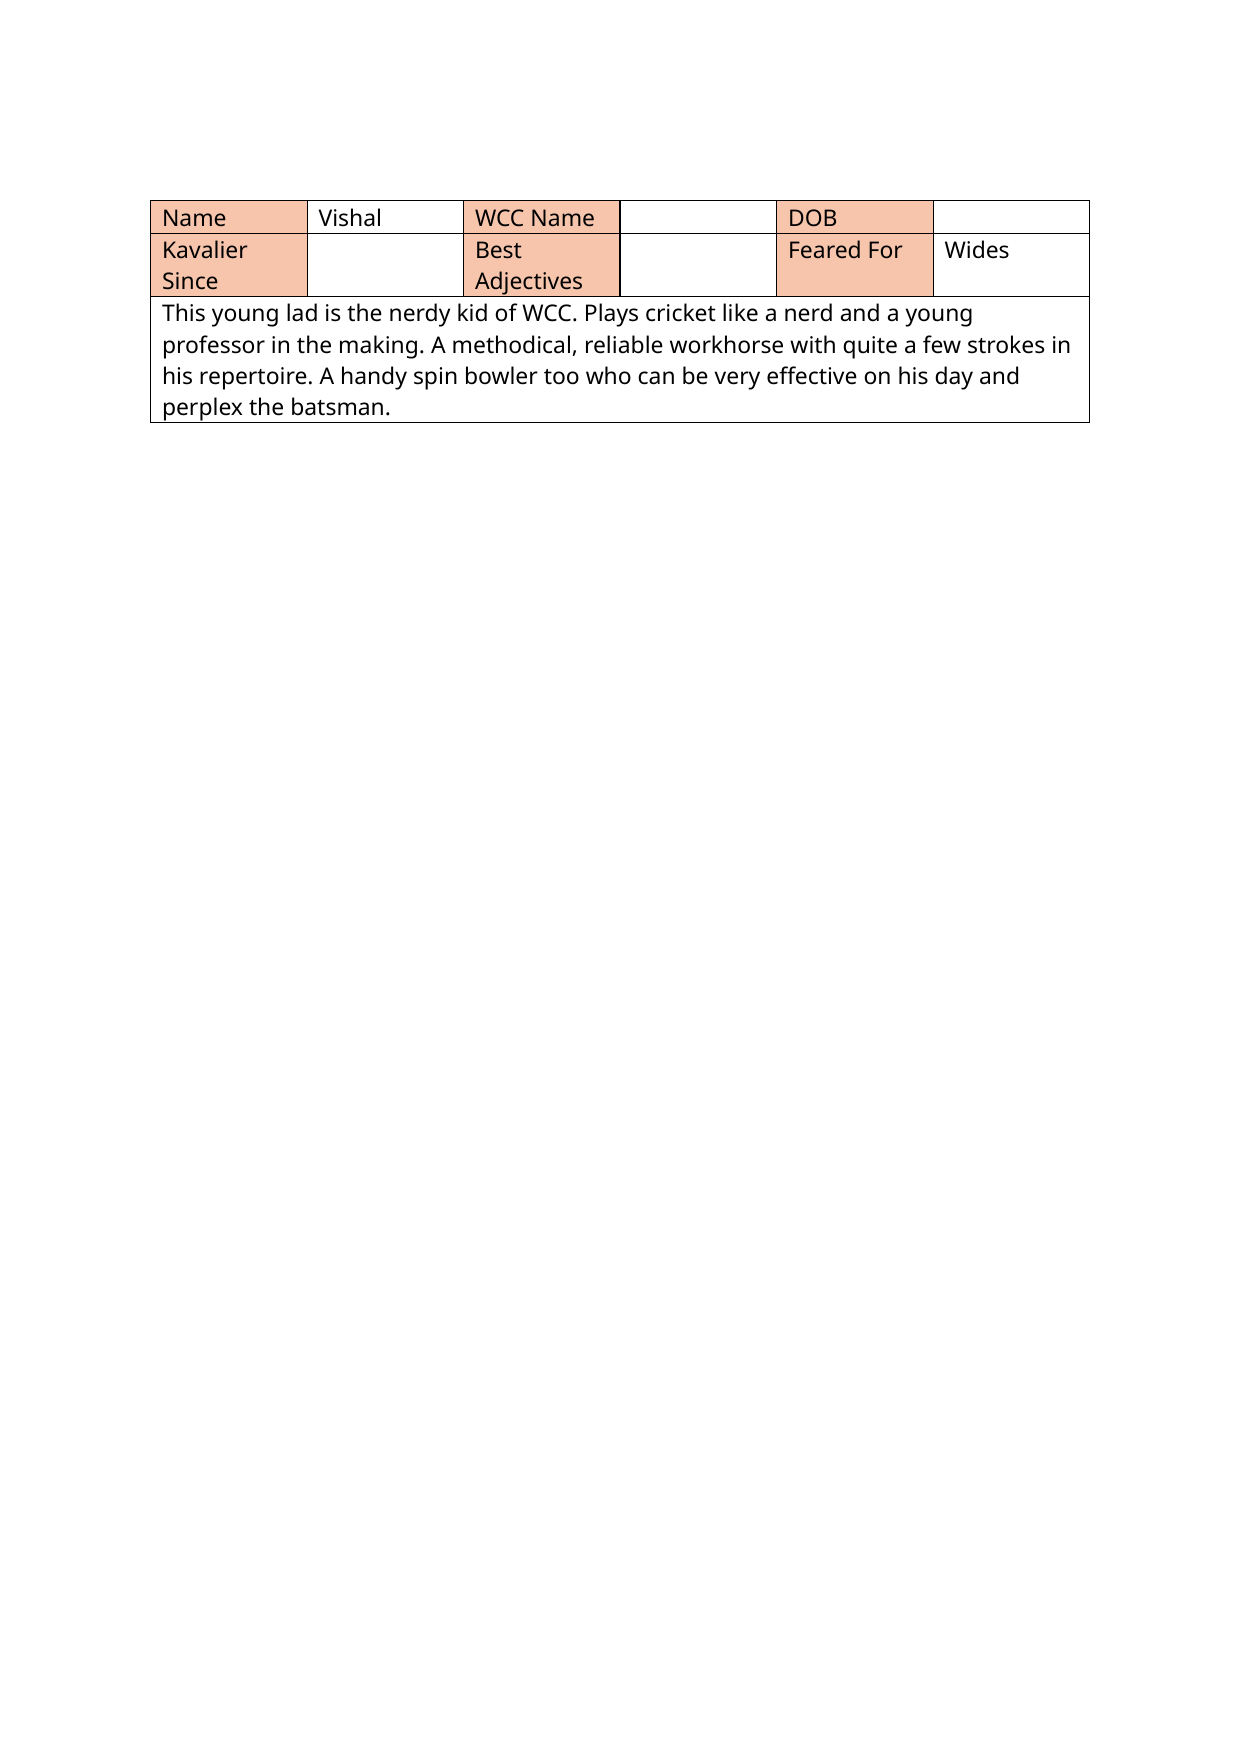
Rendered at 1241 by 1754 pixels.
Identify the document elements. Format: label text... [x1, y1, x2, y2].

table_cell Best Adjectives [464, 234, 619, 296]
table_header WCC Name [464, 201, 619, 233]
table_cell [308, 234, 463, 296]
table_cell [621, 234, 776, 296]
table_header DOB [777, 201, 933, 233]
table_cell Feared For [777, 234, 933, 296]
table_header Vishal [308, 201, 463, 233]
table_cell Wides [934, 234, 1089, 296]
table_header [621, 201, 776, 233]
table_cell This young lad is the nerdy kid of WCC. Plays cricket like a nerd and a young professor in the making. A methodical, reliable workhorse with quite a few strokes in his repertoire. A handy spin bowler too who can be very effective on his day and perplex the batsman. [151, 297, 1089, 422]
table_cell Kavalier Since [151, 234, 307, 296]
table_header Name [151, 201, 307, 233]
table_header [934, 201, 1089, 233]
